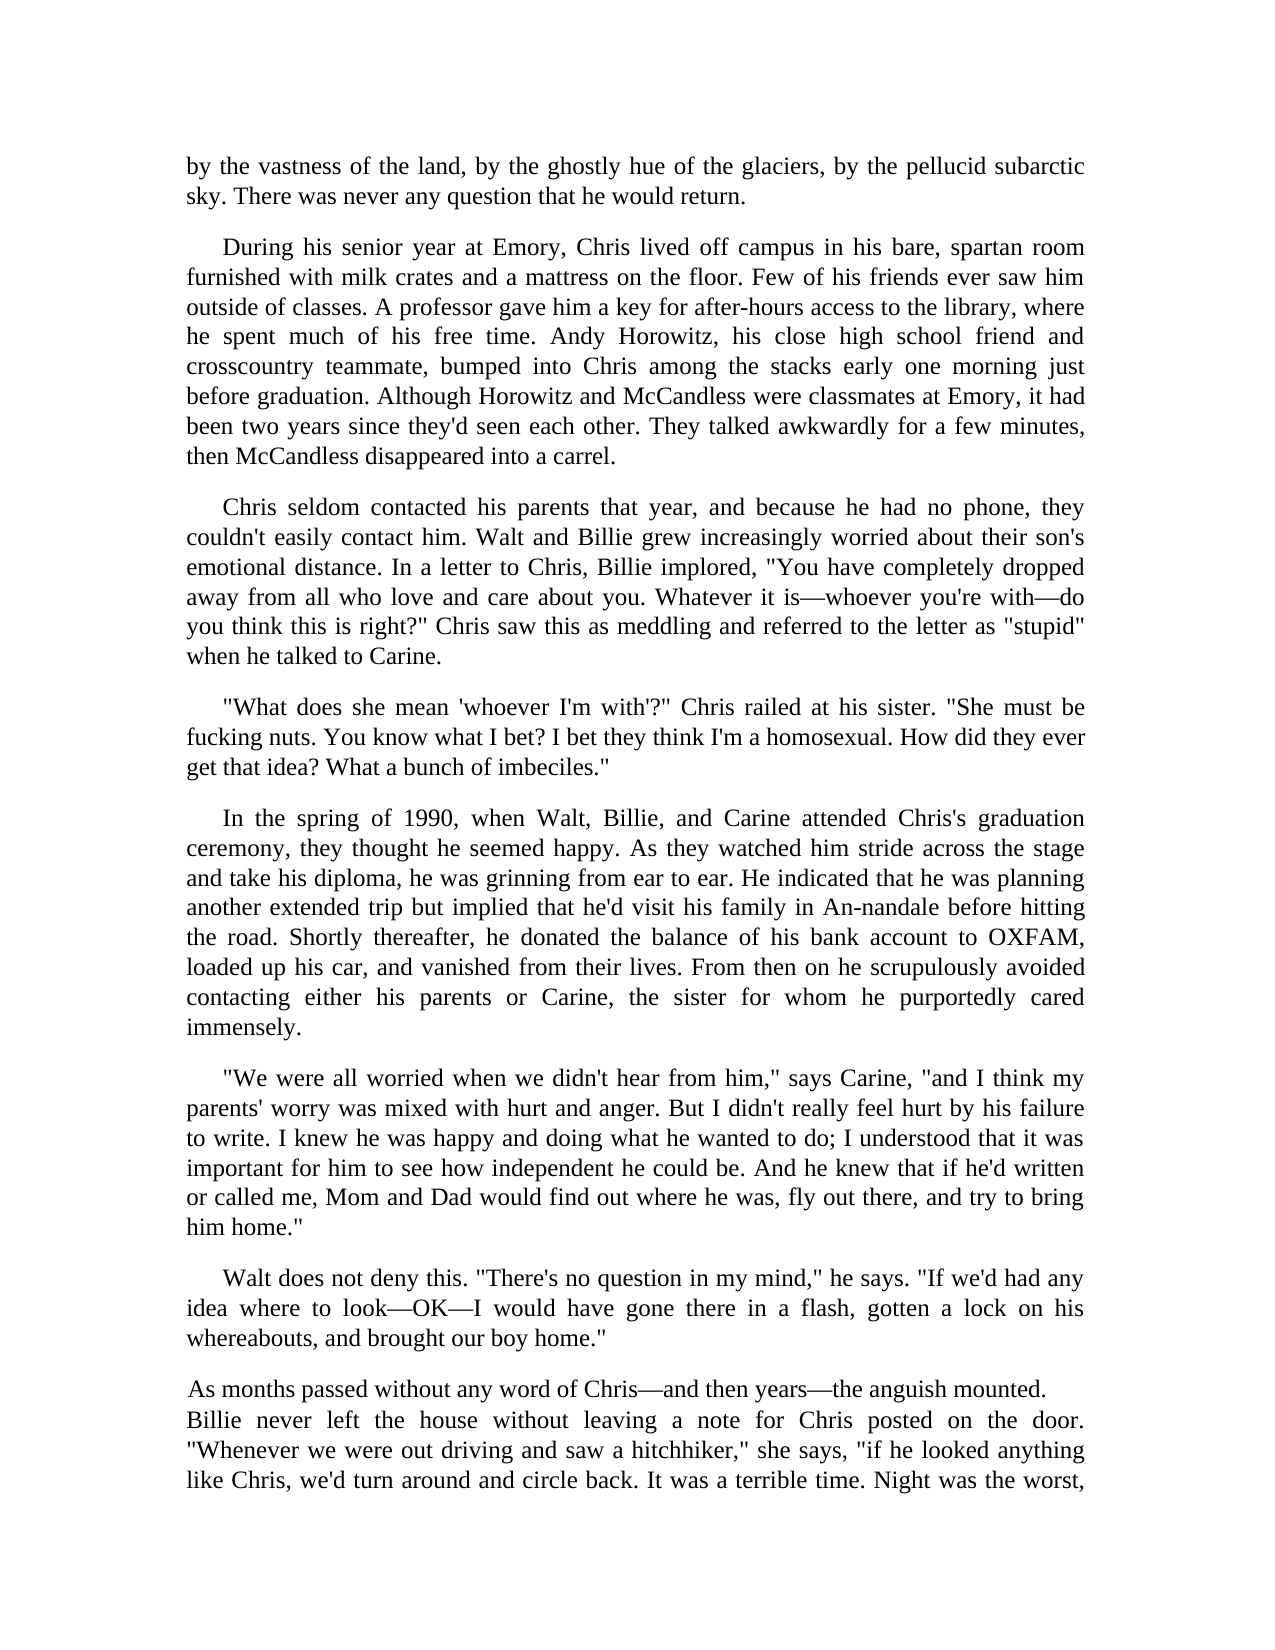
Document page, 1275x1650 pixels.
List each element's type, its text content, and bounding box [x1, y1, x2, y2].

text Chris seldom contacted his parents that year, and because he had no phone, they couldn't easily contact him. Walt and Billie grew increasingly worried about their son's emotional distance. In a letter to Chris, Billie implored, "You have completely dropped away from all who love and care about you. Whatever it is—whoever you're with—do you think this is right?" Chris saw this as meddling and referred to the letter as "stupid" when he talked to Carine. [186, 492, 1086, 670]
text "We were all worried when we didn't hear from him," says Carine, "and I think my parents' worry was mixed with hurt and anger. But I didn't really feel hurt by his failure to write. I knew he was happy and doing what he wanted to do; I understood that it was important for him to see how independent he could be. And he knew that if he'd written or called me, Mom and Dad would find out where he was, fly out there, and try to bring him home." [186, 1063, 1086, 1241]
text Walt does not deny this. "There's no question in my mind," he says. "If we'd had any idea where to look—OK—I would have gone there in a flash, gotten a lock on his whereabouts, and brought our boy home." [186, 1263, 1086, 1352]
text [187, 151, 1087, 210]
text In the spring of 1990, when Walt, Billie, and Carine attended Chris's graduation ceremony, they thought he seemed happy. As they watched him stride across the stage and take his diploma, he was grinning from ear to ear. He indicated that he was planning another extended trip but implied that he'd visit his family in An-nandale before hitting the road. Shortly thereafter, he donated the balance of his bank account to OXFAM, loaded up his car, and vanished from their lives. From then on he scrupulously avoided contacting either his parents or Carine, the sister for whom he purportedly cared immensely. [186, 803, 1086, 1041]
text During his senior year at Emory, Chris lived off campus in his bare, spartan room furnished with milk crates and a mattress on the floor. Few of his friends ever saw him outside of classes. A professor gave him a key for after-hours access to the library, where he spent much of his free time. Andy Horowitz, his close high school friend and crosscountry teammate, bumped into Chris among the stacks early one morning just before graduation. Although Horowitz and McCandless were classmates at Emory, it had been two years since they'd seen each other. They talked awkwardly for a few minutes, then McCandless disappeared into a carrel. [186, 232, 1086, 470]
text As months passed without any word of Chris—and then years—the anguish mounted. [187, 1374, 1086, 1403]
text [186, 1405, 1086, 1493]
text "What does she mean 'whoever I'm with'?" Chris railed at his sister. "She must be fucking nuts. You know what I bet? I bet they think I'm a homosexual. How did they ever get that idea? What a bunch of imbeciles." [186, 692, 1086, 781]
